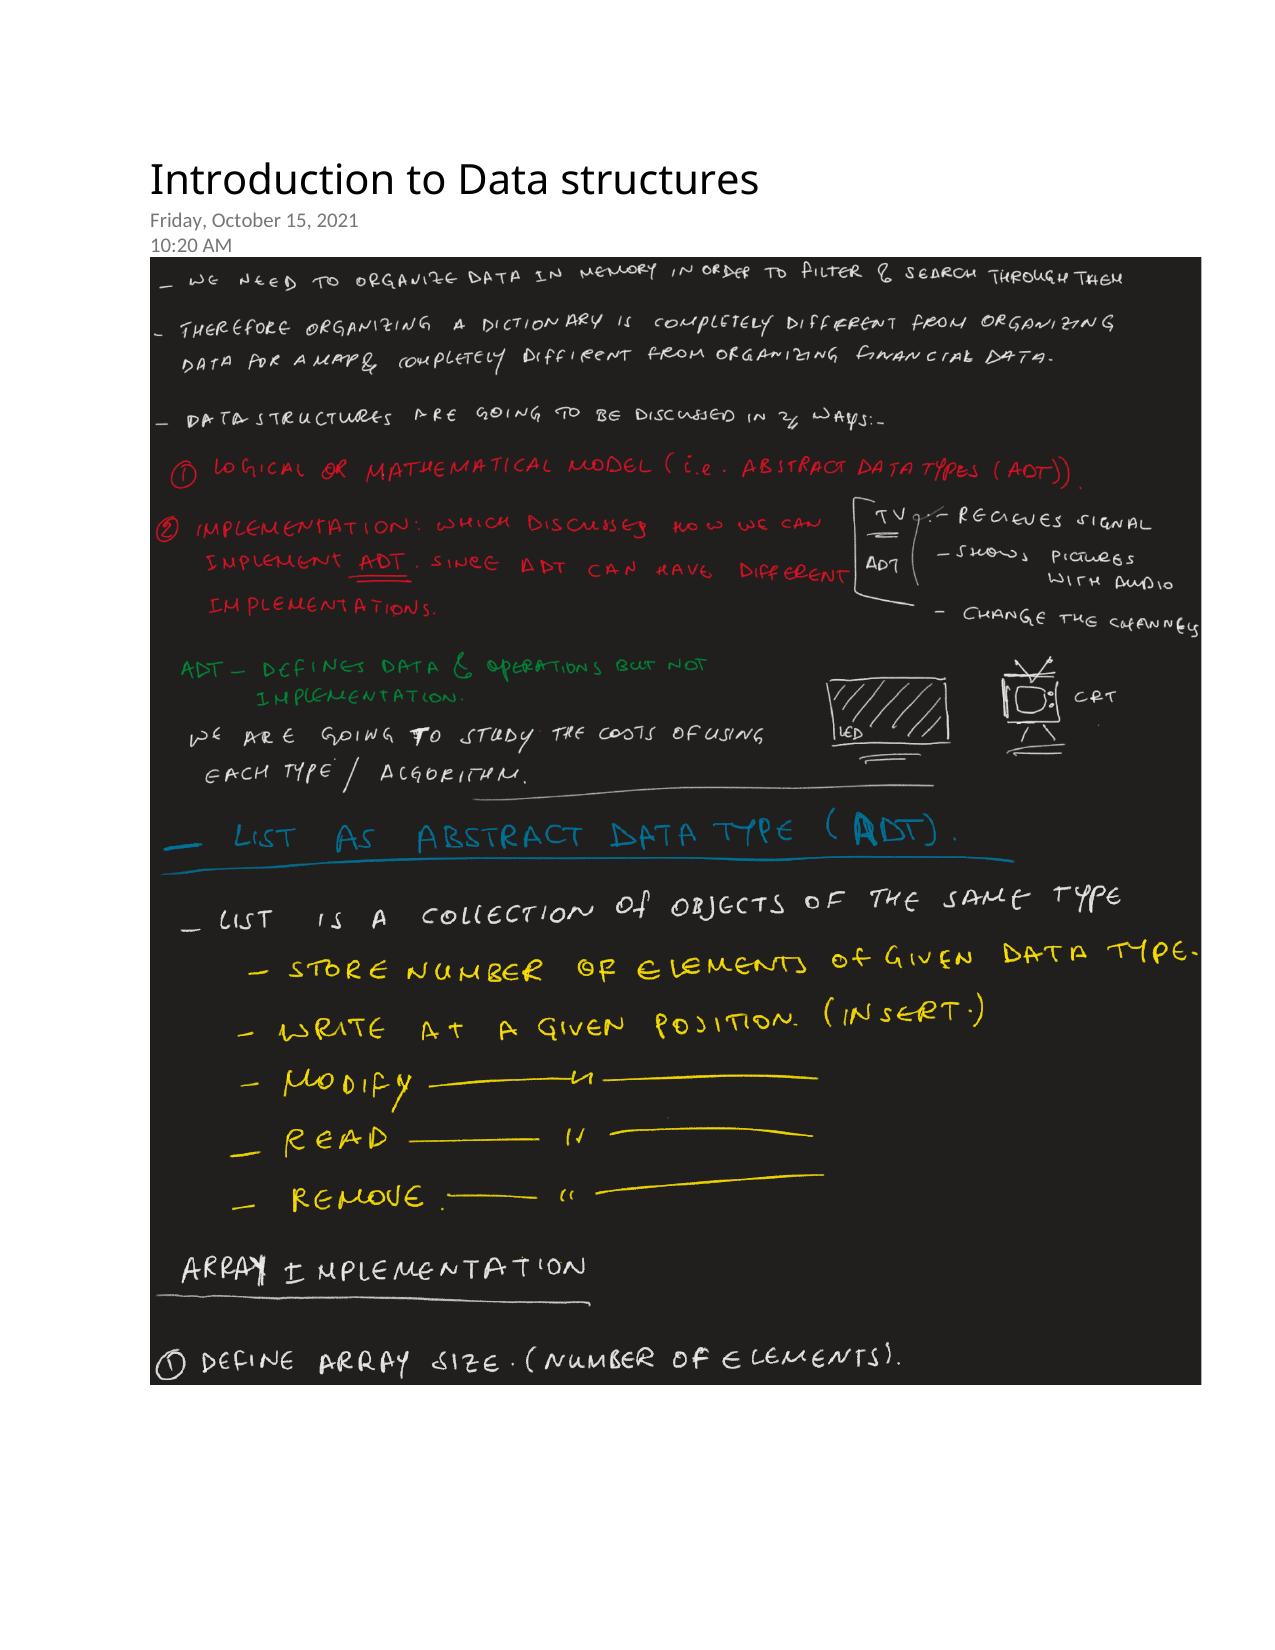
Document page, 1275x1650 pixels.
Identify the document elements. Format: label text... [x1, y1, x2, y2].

text Friday, October 15, 2021 [150, 207, 1125, 232]
picture [150, 257, 1202, 1385]
text Introduction to Data structures [150, 150, 1125, 207]
text 10:20 AM [150, 232, 1125, 257]
